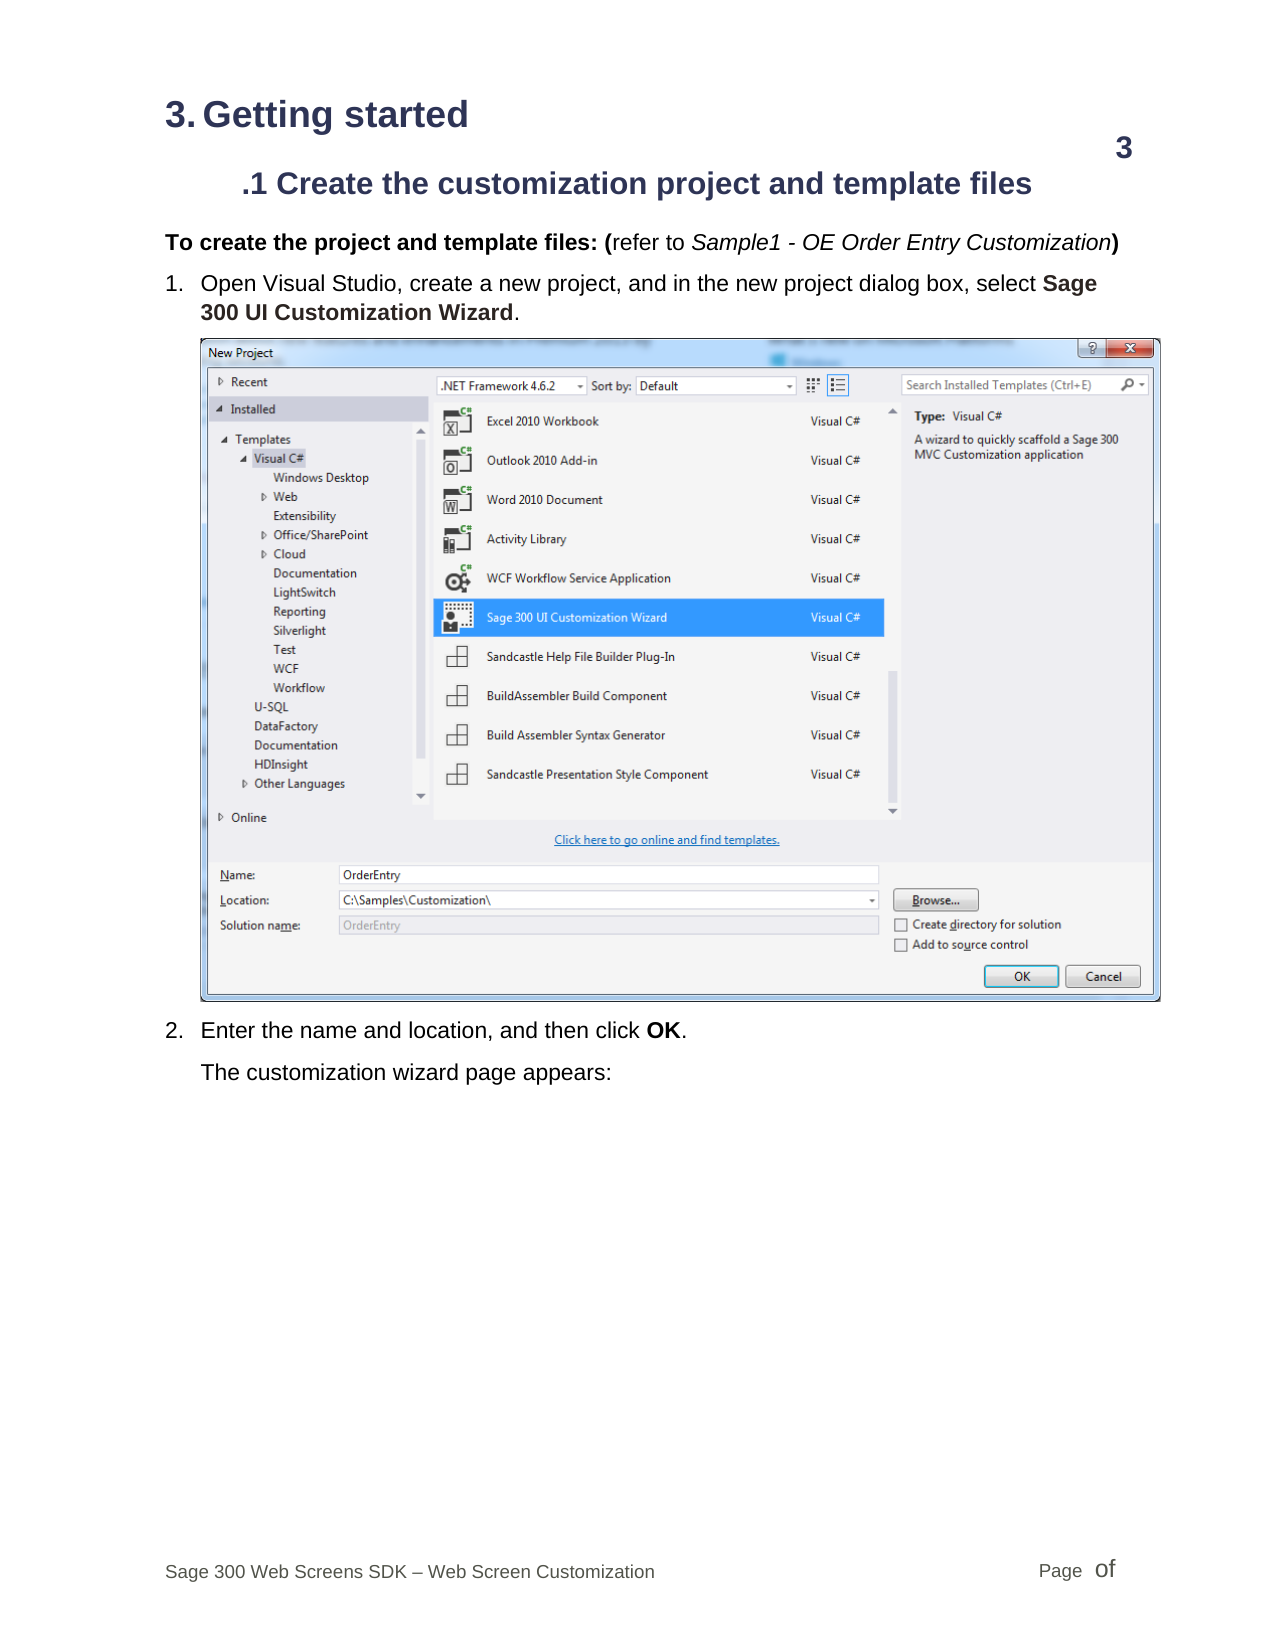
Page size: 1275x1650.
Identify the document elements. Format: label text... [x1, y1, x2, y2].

text The customization wizard page appears: [200, 1056, 1125, 1085]
list Enter the name and location, and then click OK. [165, 1014, 1125, 1043]
picture [200, 338, 1161, 1002]
subtitle Getting started [165, 91, 1115, 135]
text To create the project and template files: (refer to Sample1 - OE Order Entry Customization) [165, 226, 1125, 255]
subtitle 3.1 Create the customization project and template files [165, 129, 1125, 201]
list Open Visual Studio, create a new project, and in the new project dialog box, select Sage 300 UI Customization Wizard. [165, 267, 1125, 326]
